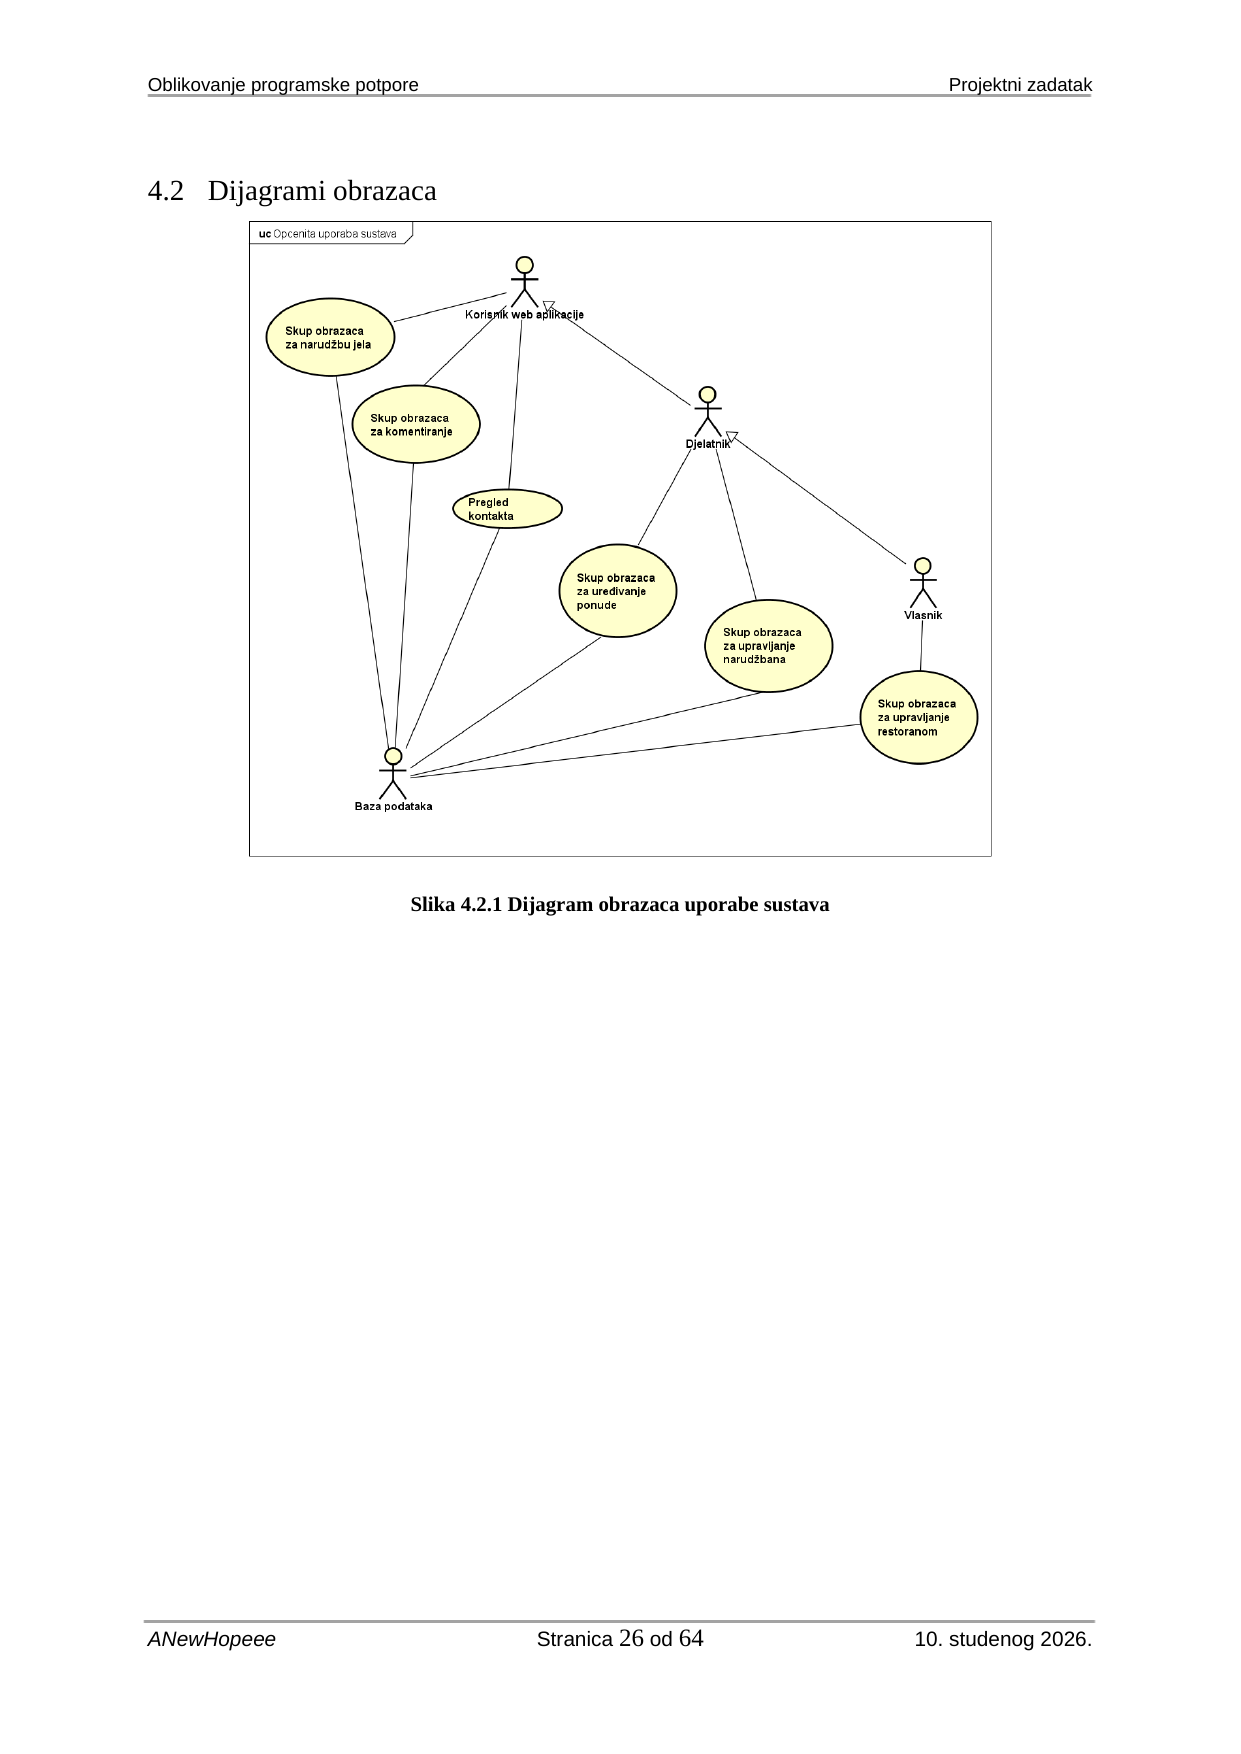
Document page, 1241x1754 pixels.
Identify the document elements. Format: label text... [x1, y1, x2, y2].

subtitle Dijagrami obrazaca [148, 173, 1093, 206]
text Slika 4.2.1 Dijagram obrazaca uporabe sustava [148, 892, 1093, 916]
picture [241, 212, 1000, 865]
